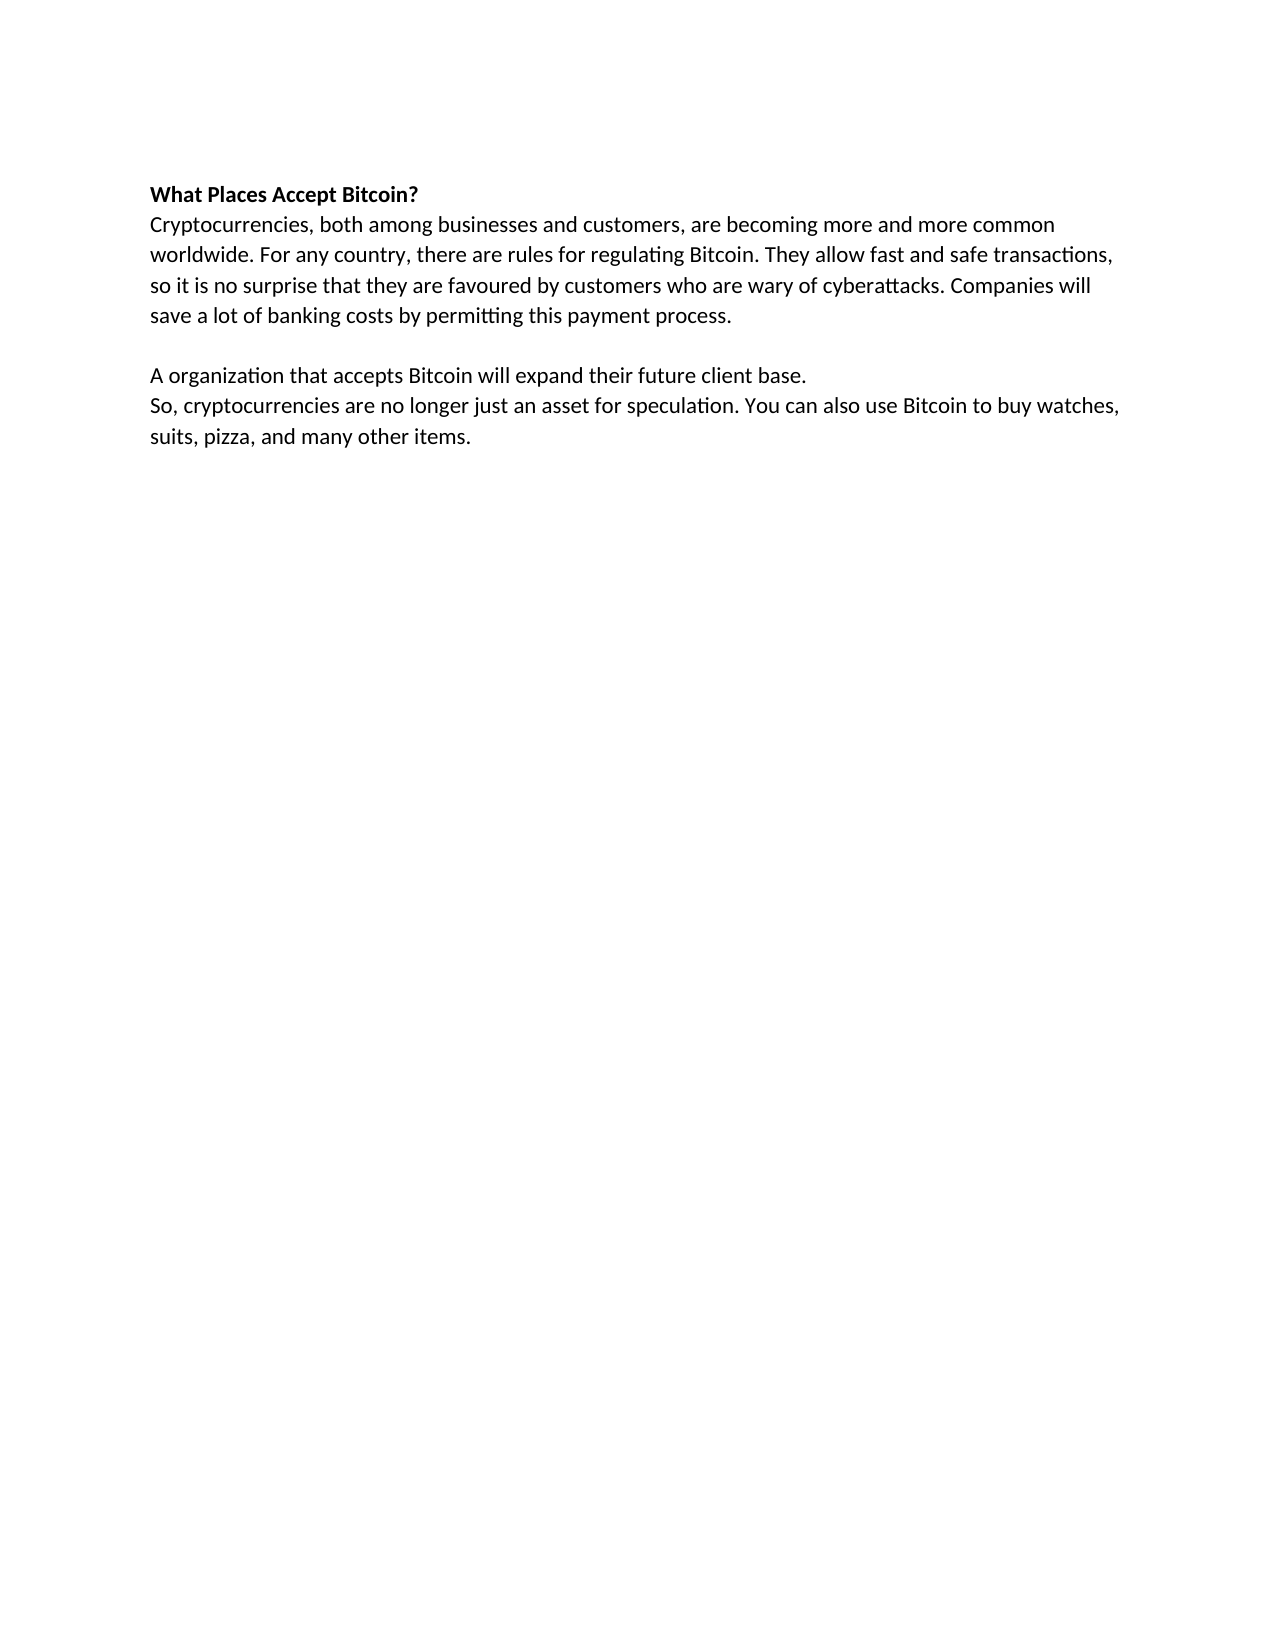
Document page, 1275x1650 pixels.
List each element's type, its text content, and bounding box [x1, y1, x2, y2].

text What Places Accept Bitcoin? Cryptocurrencies, both among businesses and customers, are becoming more and more common worldwide. For any country, there are rules for regulating Bitcoin. They allow fast and safe transactions, so it is no surprise that they are favoured by customers who are wary of cyberattacks. Companies will save a lot of banking costs by permitting this payment process. A organization that accepts Bitcoin will expand their future client base. So, cryptocurrencies are no longer just an asset for speculation. You can also use Bitcoin to buy watches, suits, pizza, and many other items. [150, 150, 1125, 450]
